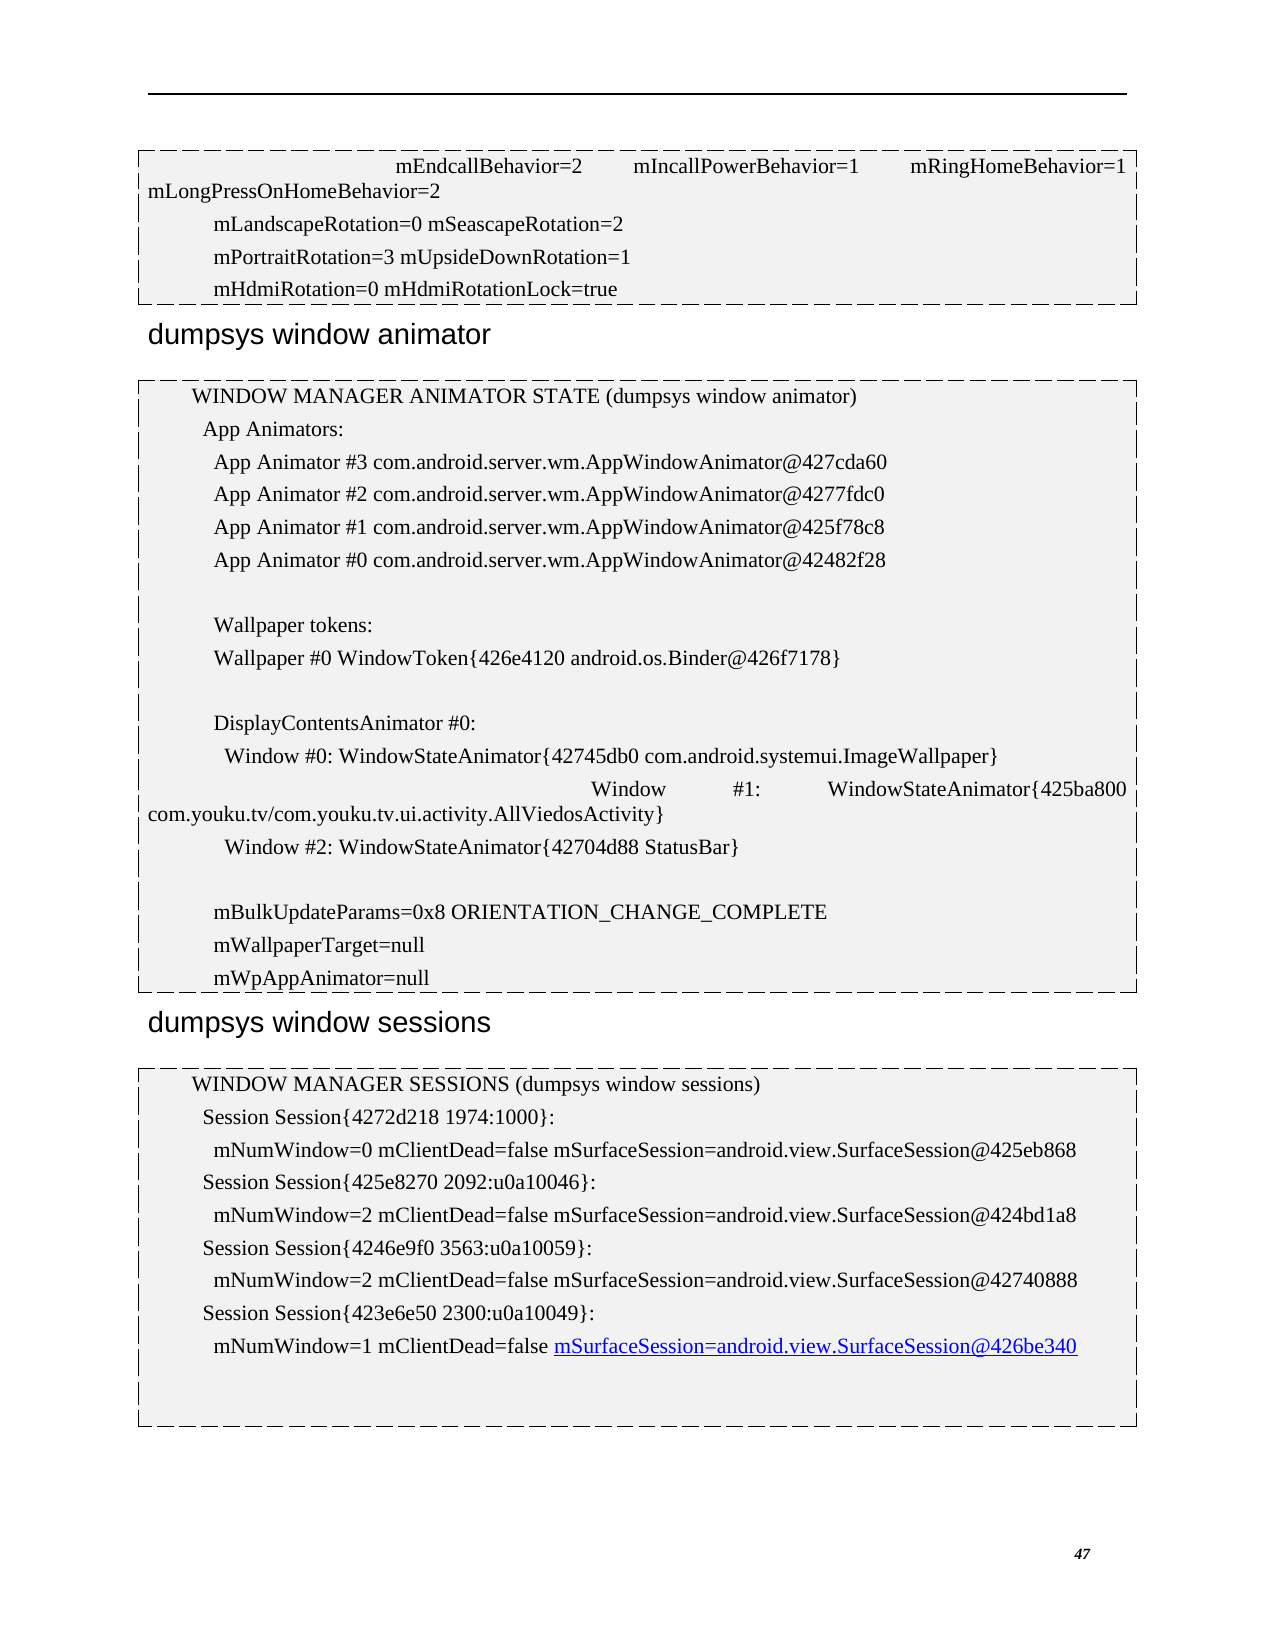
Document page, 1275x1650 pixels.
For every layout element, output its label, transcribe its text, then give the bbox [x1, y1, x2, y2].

text App Animator #0 com.android.server.wm.AppWindowAnimator@42482f28 [138, 544, 1137, 572]
text mNumWindow=0 mClientDead=false mSurfaceSession=android.view.SurfaceSession@425eb868 [138, 1133, 1137, 1162]
text mWallpaperTarget=null [138, 929, 1137, 957]
text mNumWindow=1 mClientDead=false mSurfaceSession=android.view.SurfaceSession@426be340 [138, 1330, 1137, 1358]
text Session Session{4246e9f0 3563:u0a10059}: [138, 1232, 1137, 1260]
text mNumWindow=2 mClientDead=false mSurfaceSession=android.view.SurfaceSession@42740888 [138, 1264, 1137, 1293]
text Session Session{425e8270 2092:u0a10046}: [138, 1166, 1137, 1194]
text mBulkUpdateParams=0x8 ORIENTATION_CHANGE_COMPLETE [138, 896, 1137, 924]
text Window #2: WindowStateAnimator{42704d88 StatusBar} [138, 831, 1137, 859]
text mWpAppAnimator=null [138, 961, 1137, 993]
text WINDOW MANAGER SESSIONS (dumpsys window sessions) [138, 1068, 1137, 1096]
text Wallpaper #0 WindowToken{426e4120 android.os.Binder@426f7178} [138, 642, 1137, 670]
text App Animator #3 com.android.server.wm.AppWindowAnimator@427cda60 [138, 446, 1137, 474]
text WINDOW MANAGER ANIMATOR STATE (dumpsys window animator) [138, 380, 1137, 408]
text mHdmiRotation=0 mHdmiRotationLock=true [138, 273, 1137, 305]
text Session Session{423e6e50 2300:u0a10049}: [138, 1297, 1137, 1325]
subtitle dumpsys window animator [148, 317, 1127, 351]
text DisplayContentsAnimator #0: [138, 707, 1137, 736]
text App Animators: [138, 413, 1137, 441]
text mEndcallBehavior=2 mIncallPowerBehavior=1 mRingHomeBehavior=1 mLongPressOnHomeBehavior=2 [138, 150, 1137, 203]
text mPortraitRotation=3 mUpsideDownRotation=1 [138, 241, 1137, 269]
subtitle dumpsys window sessions [148, 1005, 1127, 1039]
text App Animator #2 com.android.server.wm.AppWindowAnimator@4277fdc0 [138, 478, 1137, 507]
text mNumWindow=2 mClientDead=false mSurfaceSession=android.view.SurfaceSession@424bd1a8 [138, 1199, 1137, 1227]
text Wallpaper tokens: [138, 609, 1137, 637]
text Window #0: WindowStateAnimator{42745db0 com.android.systemui.ImageWallpaper} [138, 740, 1137, 768]
text Window #1: WindowStateAnimator{425ba800 com.youku.tv/com.youku.tv.ui.activity.AllViedosActivity} [138, 773, 1137, 826]
text mLandscapeRotation=0 mSeascapeRotation=2 [138, 208, 1137, 236]
text App Animator #1 com.android.server.wm.AppWindowAnimator@425f78c8 [138, 511, 1137, 539]
text Session Session{4272d218 1974:1000}: [138, 1101, 1137, 1129]
